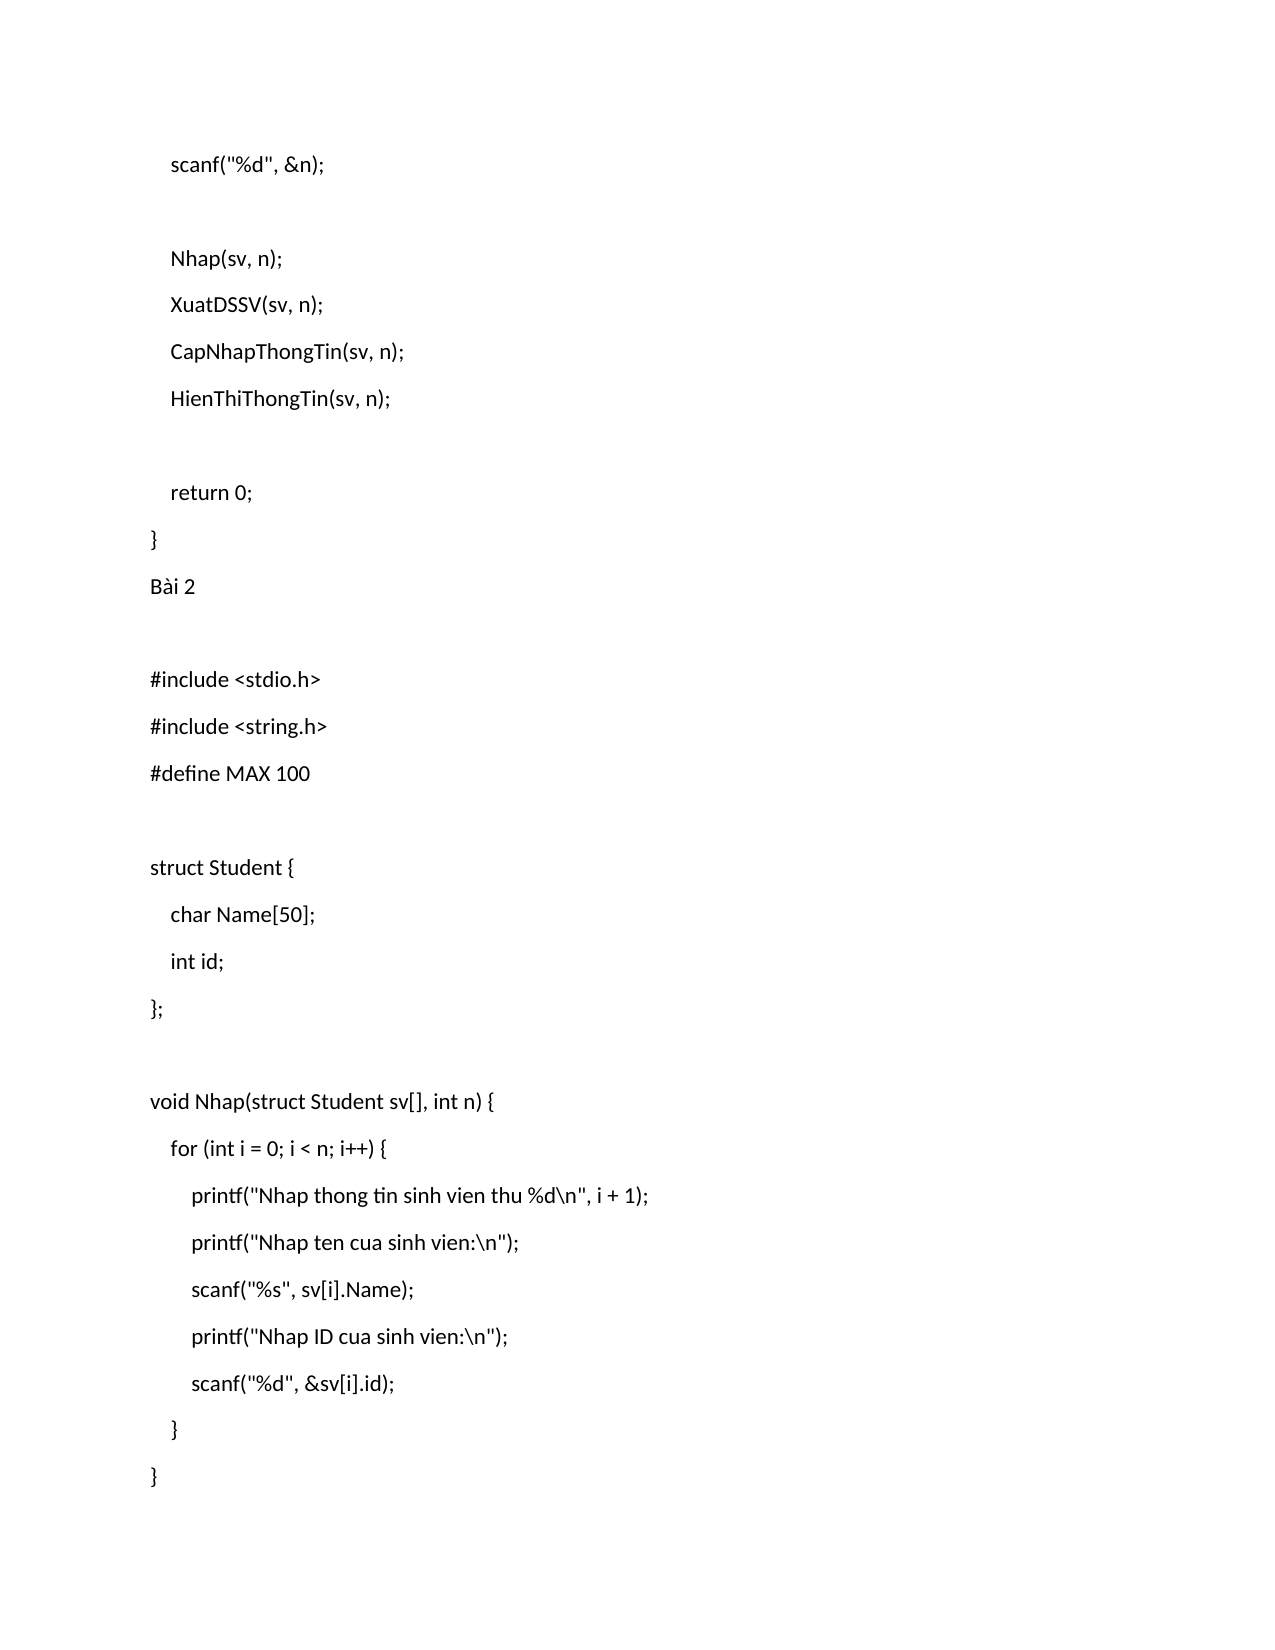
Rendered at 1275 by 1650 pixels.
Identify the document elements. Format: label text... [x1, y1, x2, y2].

text return 0; [150, 478, 1125, 506]
text } [150, 525, 1125, 553]
text printf("Nhap ID cua sinh vien:\n"); [150, 1322, 1125, 1350]
text } [150, 1416, 1125, 1444]
text scanf("%d", &n); [150, 150, 1125, 178]
text char Name[50]; [150, 900, 1125, 928]
text Bài 2 [150, 572, 1125, 600]
text #define MAX 100 [150, 759, 1125, 787]
text scanf("%s", sv[i].Name); [150, 1275, 1125, 1303]
text int id; [150, 947, 1125, 975]
text XuatDSSV(sv, n); [150, 291, 1125, 319]
text struct Student { [150, 853, 1125, 881]
text Nhap(sv, n); [150, 244, 1125, 272]
text } [150, 1462, 1125, 1491]
text scanf("%d", &sv[i].id); [150, 1369, 1125, 1397]
text for (int i = 0; i < n; i++) { [150, 1134, 1125, 1162]
text CapNhapThongTin(sv, n); [150, 337, 1125, 366]
text #include <stdio.h> [150, 666, 1125, 694]
text printf("Nhap ten cua sinh vien:\n"); [150, 1228, 1125, 1256]
text }; [150, 994, 1125, 1022]
text #include <string.h> [150, 712, 1125, 741]
text printf("Nhap thong tin sinh vien thu %d\n", i + 1); [150, 1181, 1125, 1209]
text void Nhap(struct Student sv[], int n) { [150, 1087, 1125, 1116]
text HienThiThongTin(sv, n); [150, 384, 1125, 412]
